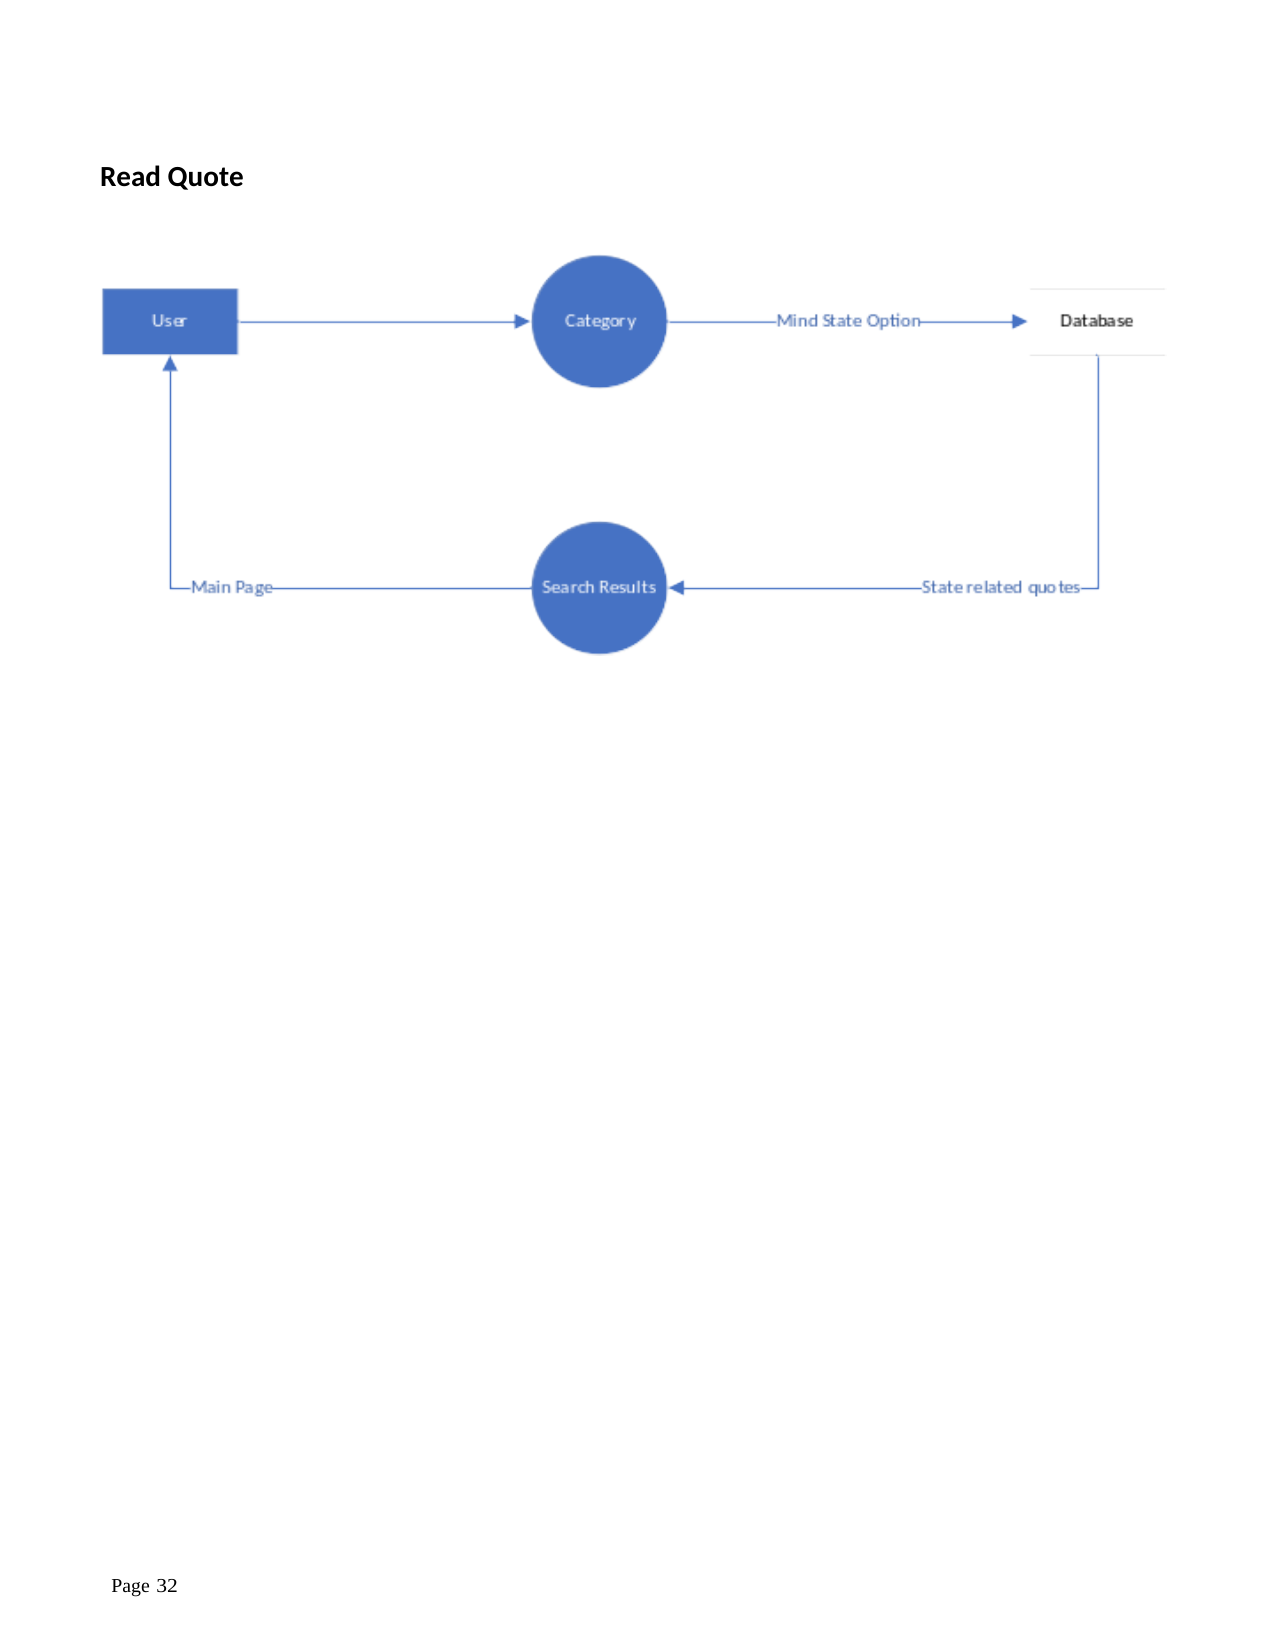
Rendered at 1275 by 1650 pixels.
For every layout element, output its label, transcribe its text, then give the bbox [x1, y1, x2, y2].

subtitle Read Quote [100, 158, 1175, 194]
